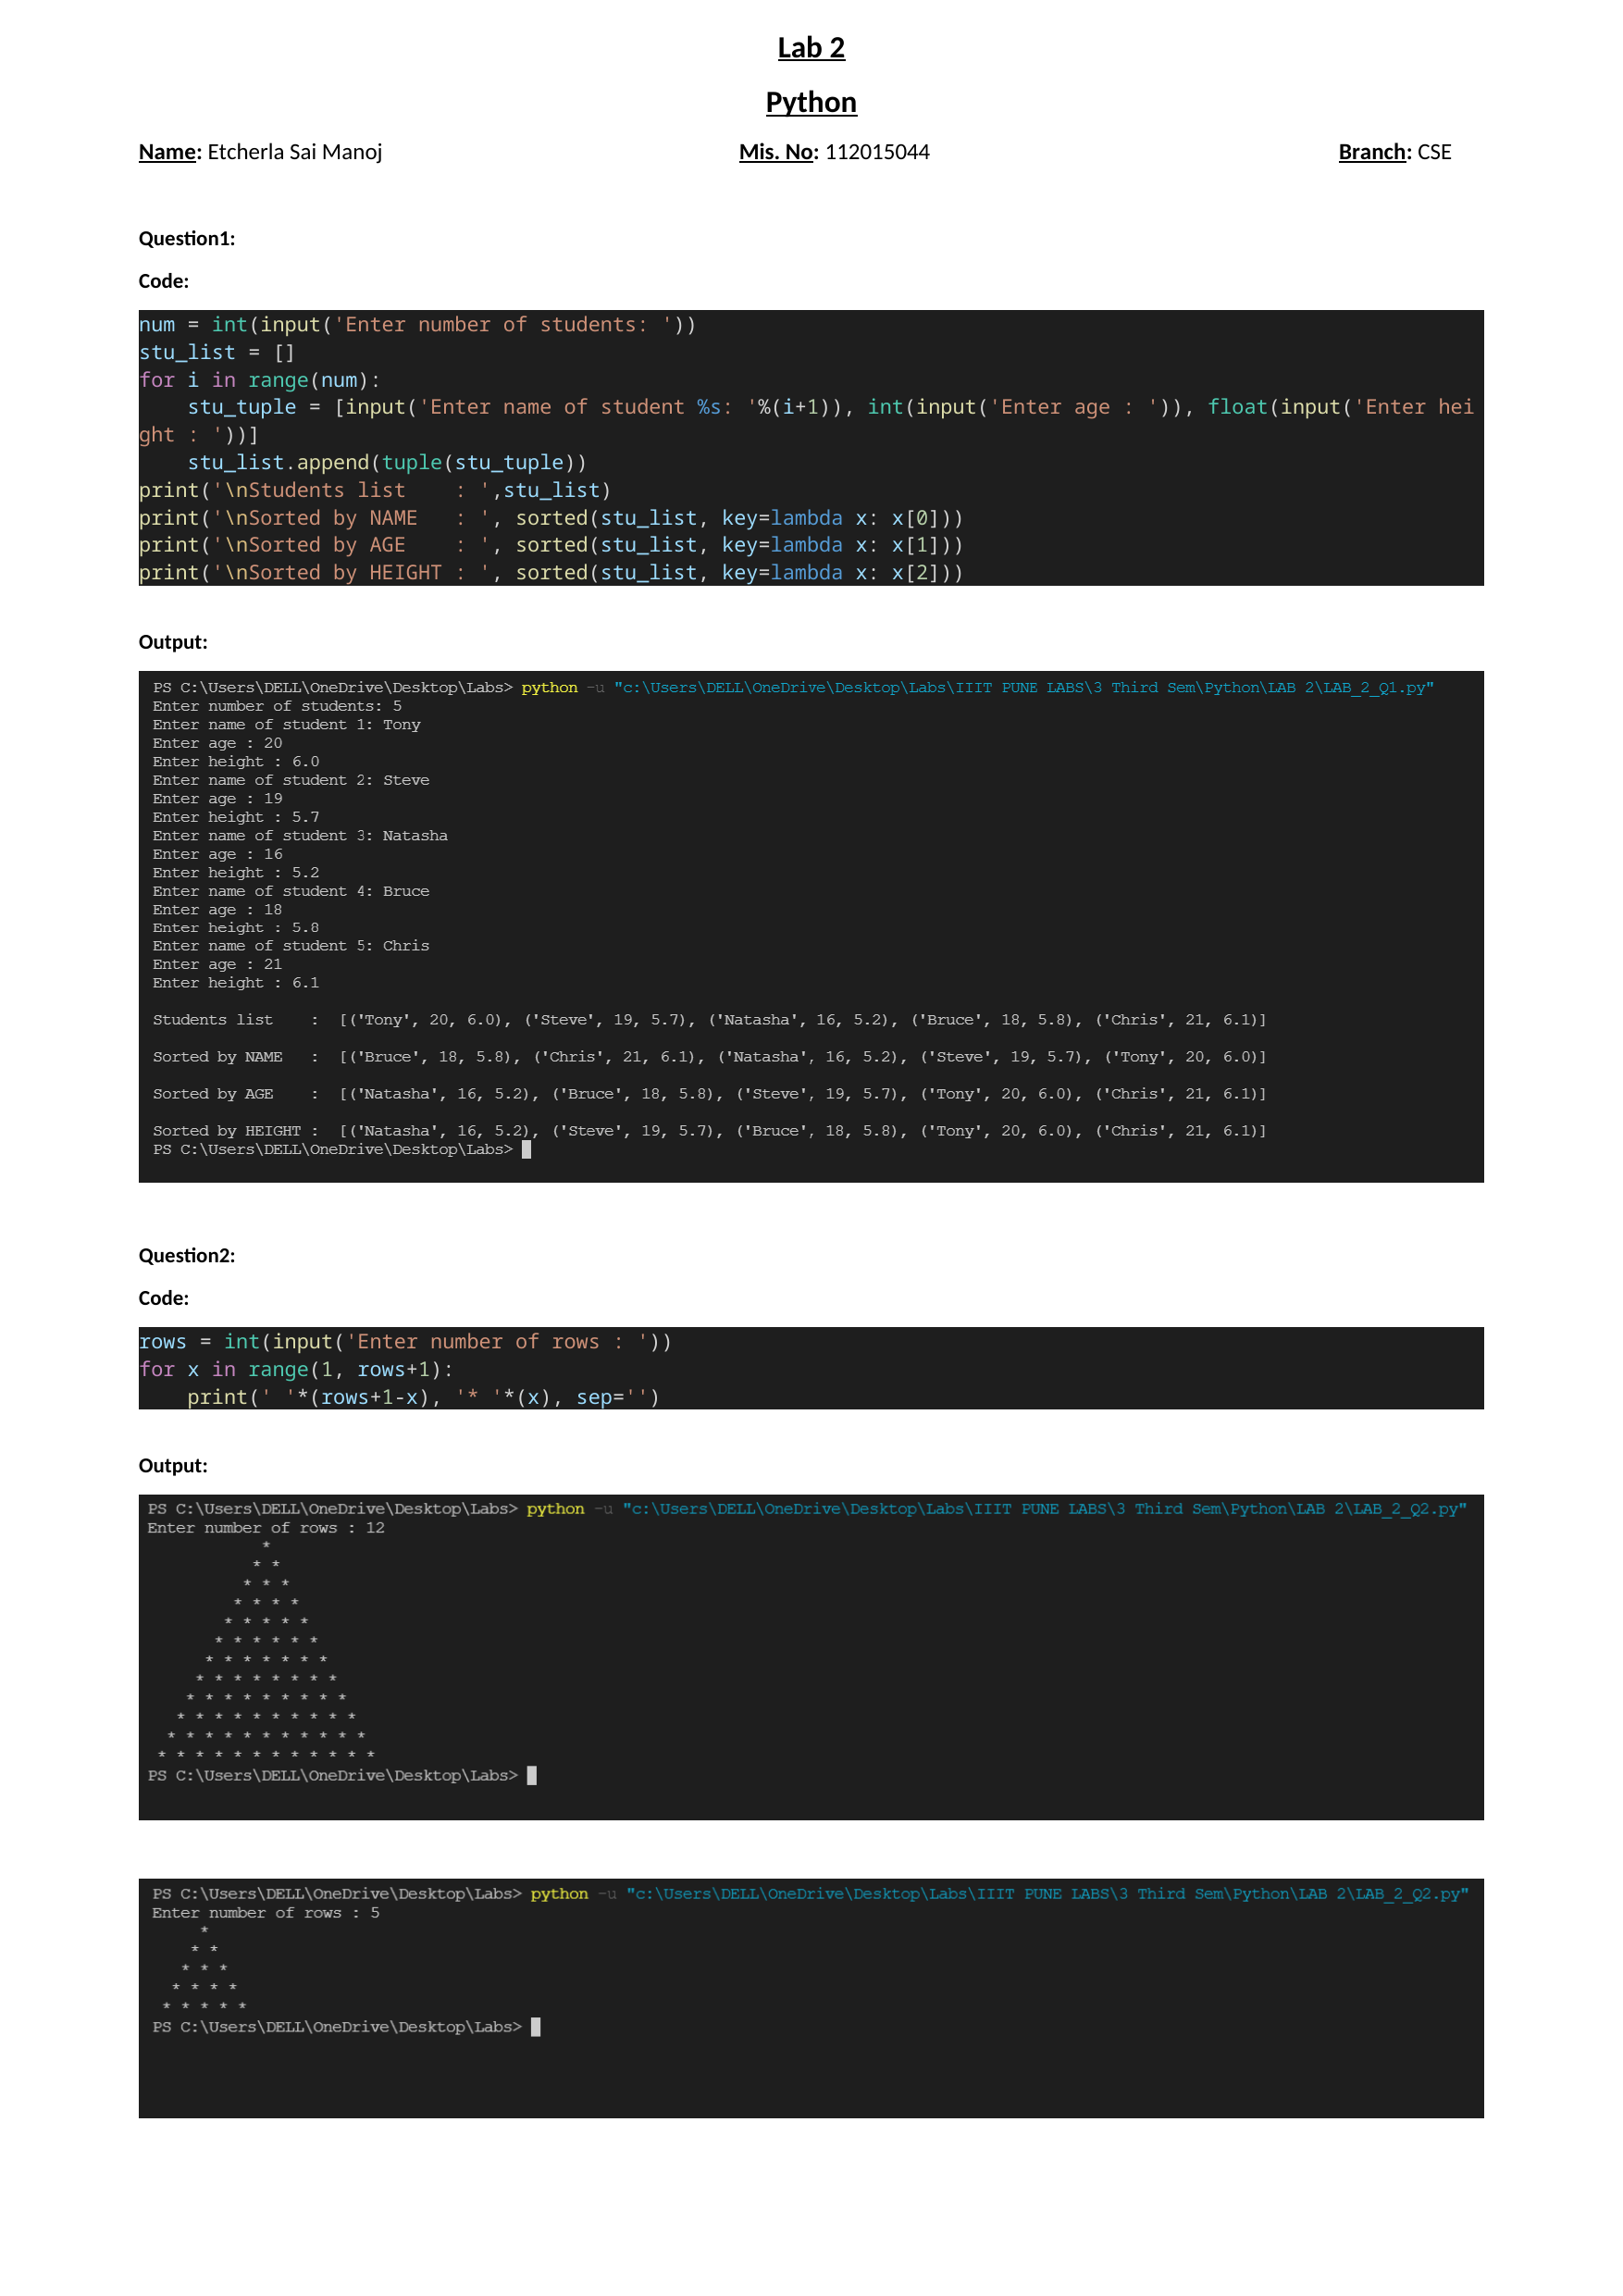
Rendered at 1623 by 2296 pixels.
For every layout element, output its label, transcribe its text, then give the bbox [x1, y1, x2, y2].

text Output: [139, 1452, 1484, 1478]
text Code: [139, 267, 1484, 293]
text Python [139, 82, 1484, 120]
picture [139, 1495, 1484, 1820]
text Question2: [139, 1242, 1484, 1268]
text print(' '*(rows+1-x), '* '*(x), sep='') [139, 1382, 1484, 1409]
text rows = int(input('Enter number of rows : ')) [139, 1327, 1484, 1355]
text for x in range(1, rows+1): [139, 1355, 1484, 1382]
text Question1: [139, 225, 1484, 251]
text Lab 2 [139, 27, 1484, 65]
text print('\nSorted by AGE : ', sorted(stu_list, key=lambda x: x[1])) [139, 530, 1484, 558]
text print('\nSorted by NAME : ', sorted(stu_list, key=lambda x: x[0])) [139, 503, 1484, 530]
text stu_tuple = [input('Enter name of student %s: '%(i+1)), int(input('Enter age : ')), float(input('Enter height : '))] [139, 392, 1484, 448]
text print('\nStudents list : ',stu_list) [139, 476, 1484, 503]
text stu_list.append(tuple(stu_tuple)) [139, 448, 1484, 476]
text Code: [139, 1285, 1484, 1310]
text Name: Etcherla Sai Manoj Mis. No: 112015044 Branch: CSE [139, 137, 1484, 166]
text print('\nSorted by HEIGHT : ', sorted(stu_list, key=lambda x: x[2])) [139, 558, 1484, 586]
text num = int(input('Enter number of students: ')) [139, 310, 1484, 338]
text stu_list = [] [139, 338, 1484, 366]
text for i in range(num): [139, 366, 1484, 392]
picture [139, 671, 1484, 1183]
picture [139, 1879, 1484, 2118]
text Output: [139, 628, 1484, 654]
